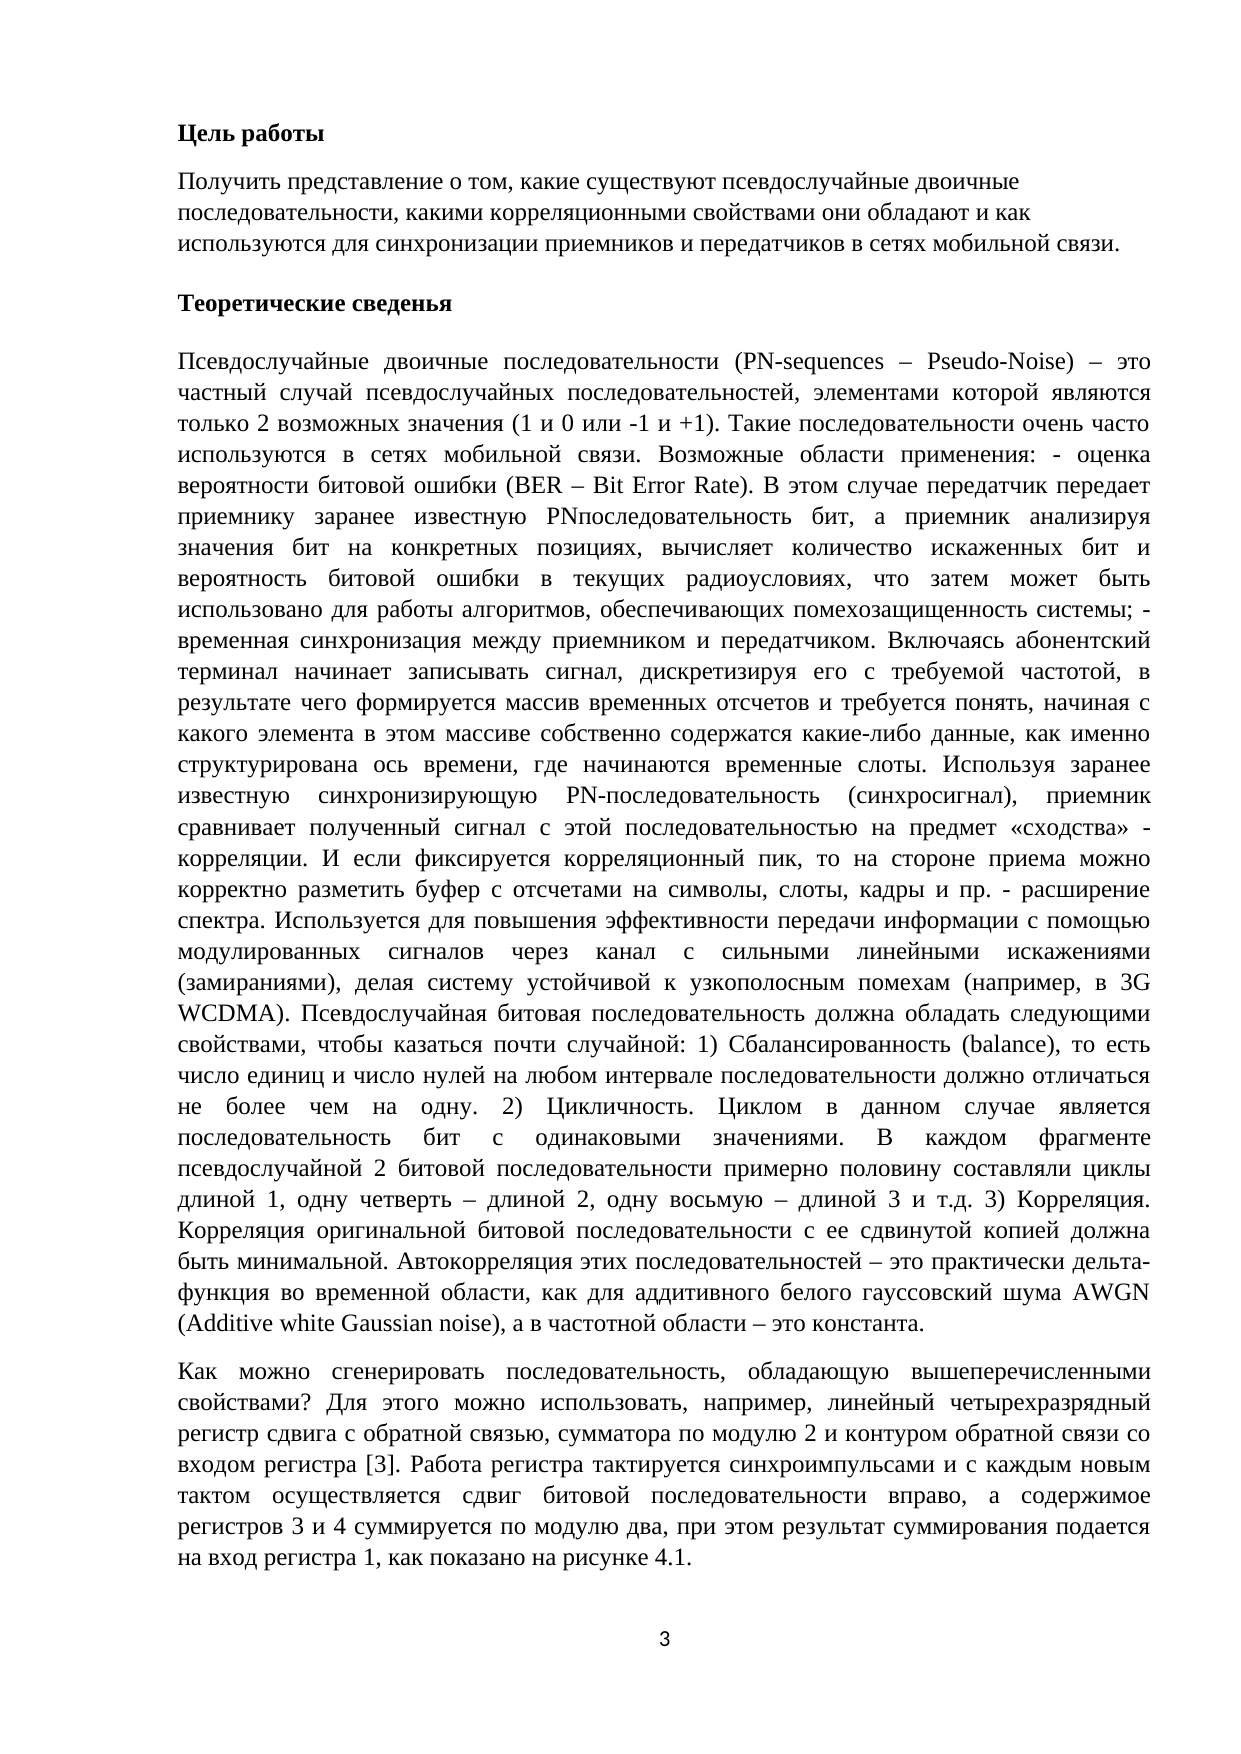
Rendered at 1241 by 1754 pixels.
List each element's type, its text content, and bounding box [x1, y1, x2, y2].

text Псевдослучайные двоичные последовательности (PN-sequences – Pseudo-Noise) – это частный случай псевдослучайных последовательностей, элементами которой являются только 2 возможных значения (1 и 0 или -1 и +1). Такие последовательности очень часто используются в сетях мобильной связи. Возможные области применения: - оценка вероятности битовой ошибки (BER – Bit Error Rate). В этом случае передатчик передает приемнику заранее известную PNпоследовательность бит, а приемник анализируя значения бит на конкретных позициях, вычисляет количество искаженных бит и вероятность битовой ошибки в текущих радиоусловиях, что затем может быть использовано для работы алгоритмов, обеспечивающих помехозащищенность системы; - временная синхронизация между приемником и передатчиком. Включаясь абонентский терминал начинает записывать сигнал, дискретизируя его с требуемой частотой, в результате чего формируется массив временных отсчетов и требуется понять, начиная с какого элемента в этом массиве собственно содержатся какие-либо данные, как именно структурирована ось времени, где начинаются временные слоты. Используя заранее известную синхронизирующую PN-последовательность (синхросигнал), приемник сравнивает полученный сигнал с этой последовательностью на предмет «сходства» - корреляции. И если фиксируется корреляционный пик, то на стороне приема можно корректно разметить буфер с отсчетами на символы, слоты, кадры и пр. - расширение спектра. Используется для повышения эффективности передачи информации с помощью модулированных сигналов через канал с сильными линейными искажениями (замираниями), делая систему устойчивой к узкополосным помехам (например, в 3G WCDMA). Псевдослучайная битовая последовательность должна обладать следующими свойствами, чтобы казаться почти случайной: 1) Сбалансированность (balance), то есть число единиц и число нулей на любом интервале последовательности должно отличаться не более чем на одну. 2) Цикличность. Циклом в данном случае является последовательность бит с одинаковыми значениями. В каждом фрагменте псевдослучайной 2 битовой последовательности примерно половину составляли циклы длиной 1, одну четверть – длиной 2, одну восьмую – длиной 3 и т.д. 3) Корреляция. Корреляция оригинальной битовой последовательности с ее сдвинутой копией должна быть минимальной. Автокорреляция этих последовательностей – это практически дельта-функция во временной области, как для аддитивного белого гауссовский шума AWGN (Additive white Gaussian noise), а в частотной области – это константа. [177, 346, 1152, 1337]
text Теоретические сведенья [177, 288, 1152, 317]
text Получить представление о том, какие существуют псевдослучайные двоичные последовательности, какими корреляционными свойствами они обладают и как используются для синхронизации приемников и передатчиков в сетях мобильной связи. [177, 166, 1152, 257]
text Как можно сгенерировать последовательность, обладающую вышеперечисленными свойствами? Для этого можно использовать, например, линейный четырехразрядный регистр сдвига с обратной связью, сумматора по модулю 2 и контуром обратной связи со входом регистра [3]. Работа регистра тактируется синхроимпульсами и с каждым новым тактом осуществляется сдвиг битовой последовательности вправо, а содержимое регистров 3 и 4 суммируется по модулю два, при этом результат суммирования подается на вход регистра 1, как показано на рисунке 4.1. [177, 1356, 1152, 1571]
text Цель работы [177, 118, 1152, 147]
